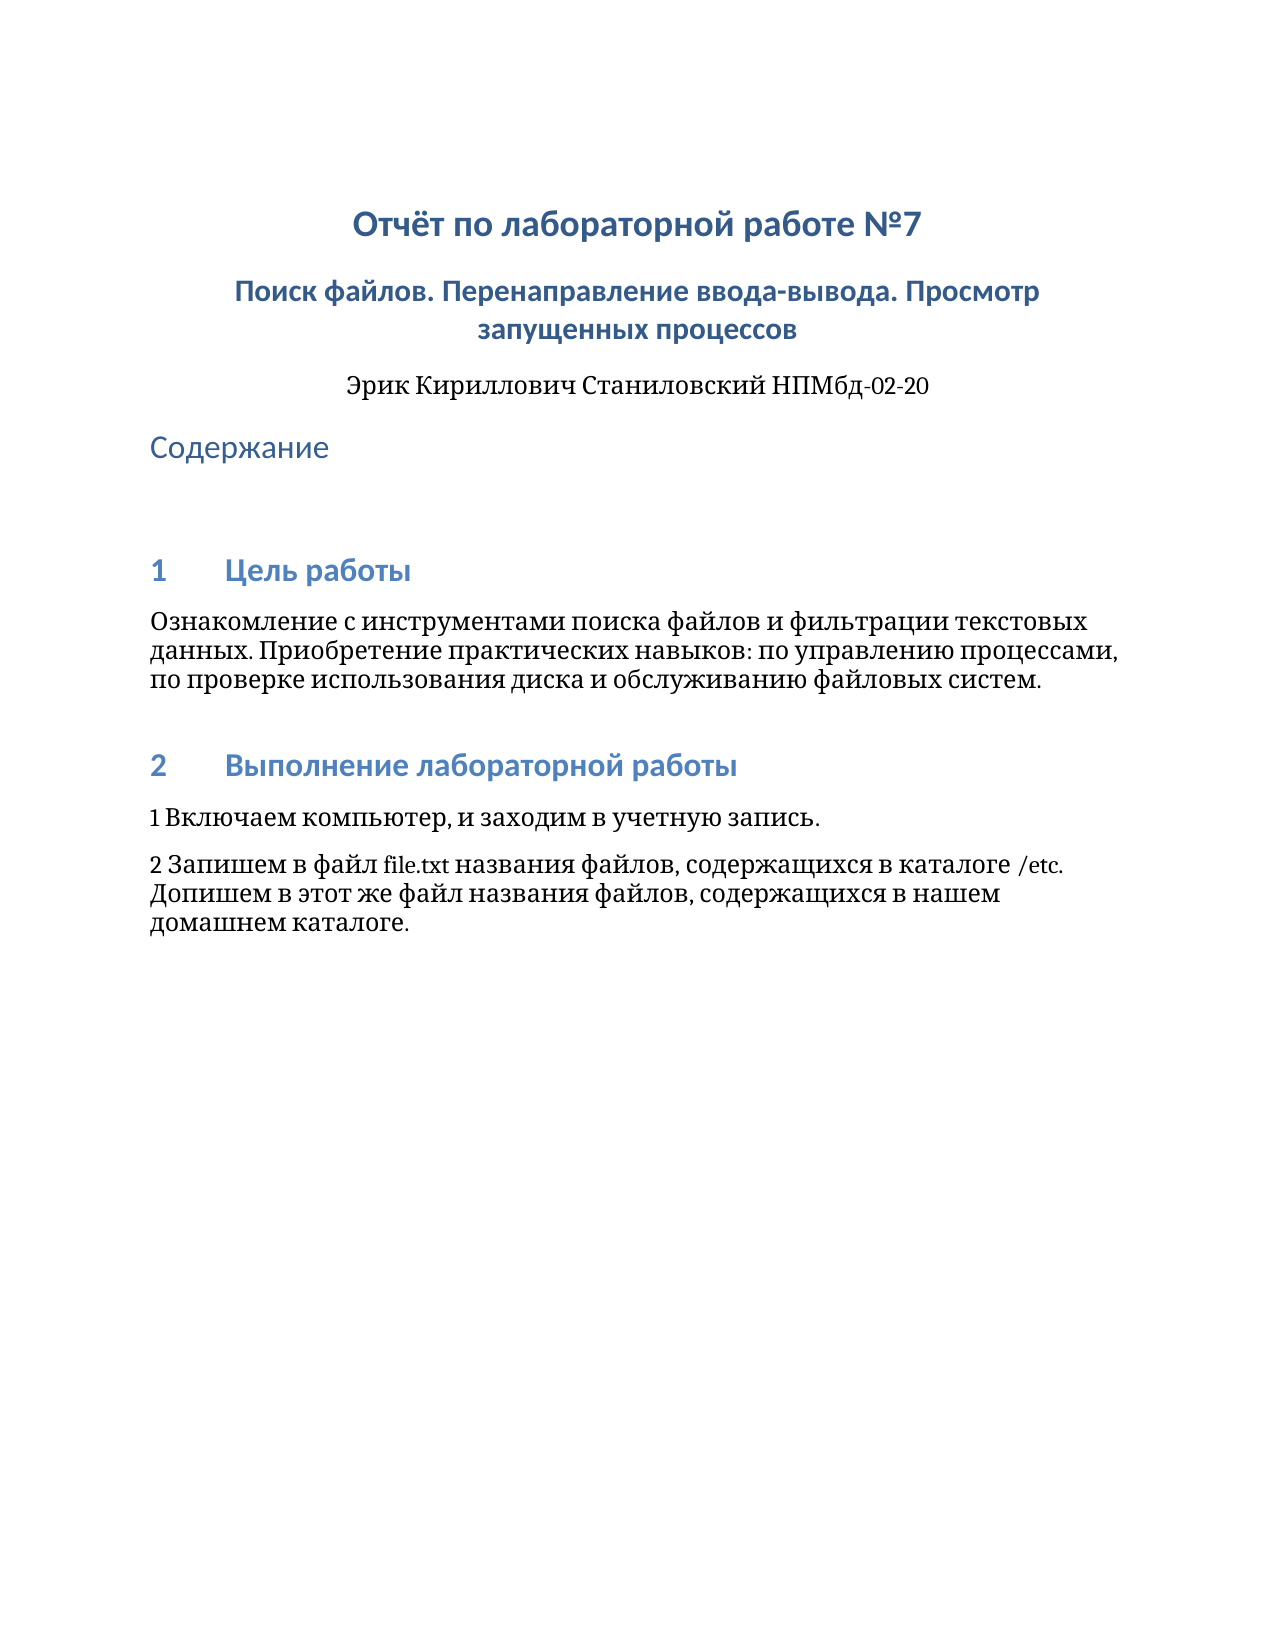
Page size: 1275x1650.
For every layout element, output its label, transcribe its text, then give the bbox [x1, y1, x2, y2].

text Эрик Кириллович Станиловский НПМбд-02-20 [150, 372, 1125, 401]
text Ознакомление с инструментами поиска файлов и фильтрации текстовых данных. Приобретение практических навыков: по управлению процессами, по проверке использования диска и обслуживанию файловых систем. [150, 608, 1125, 694]
text 2 Запишем в файл file.txt названия файлов, содержащихся в каталоге /etc. Допишем в этот же файл названия файлов, содержащихся в нашем домашнем каталоге. [150, 851, 1125, 937]
text 1 Включаем компьютер, и заходим в учетную запись. [150, 804, 1125, 832]
title Отчёт по лабораторной работе №7 [150, 200, 1125, 246]
subtitle 2 Выполнение лабораторной работы [150, 744, 1125, 785]
subtitle 1 Цель работы [150, 548, 1125, 589]
subtitle Поиск файлов. Перенаправление ввода-вывода. Просмотр запущенных процессов [150, 271, 1125, 347]
